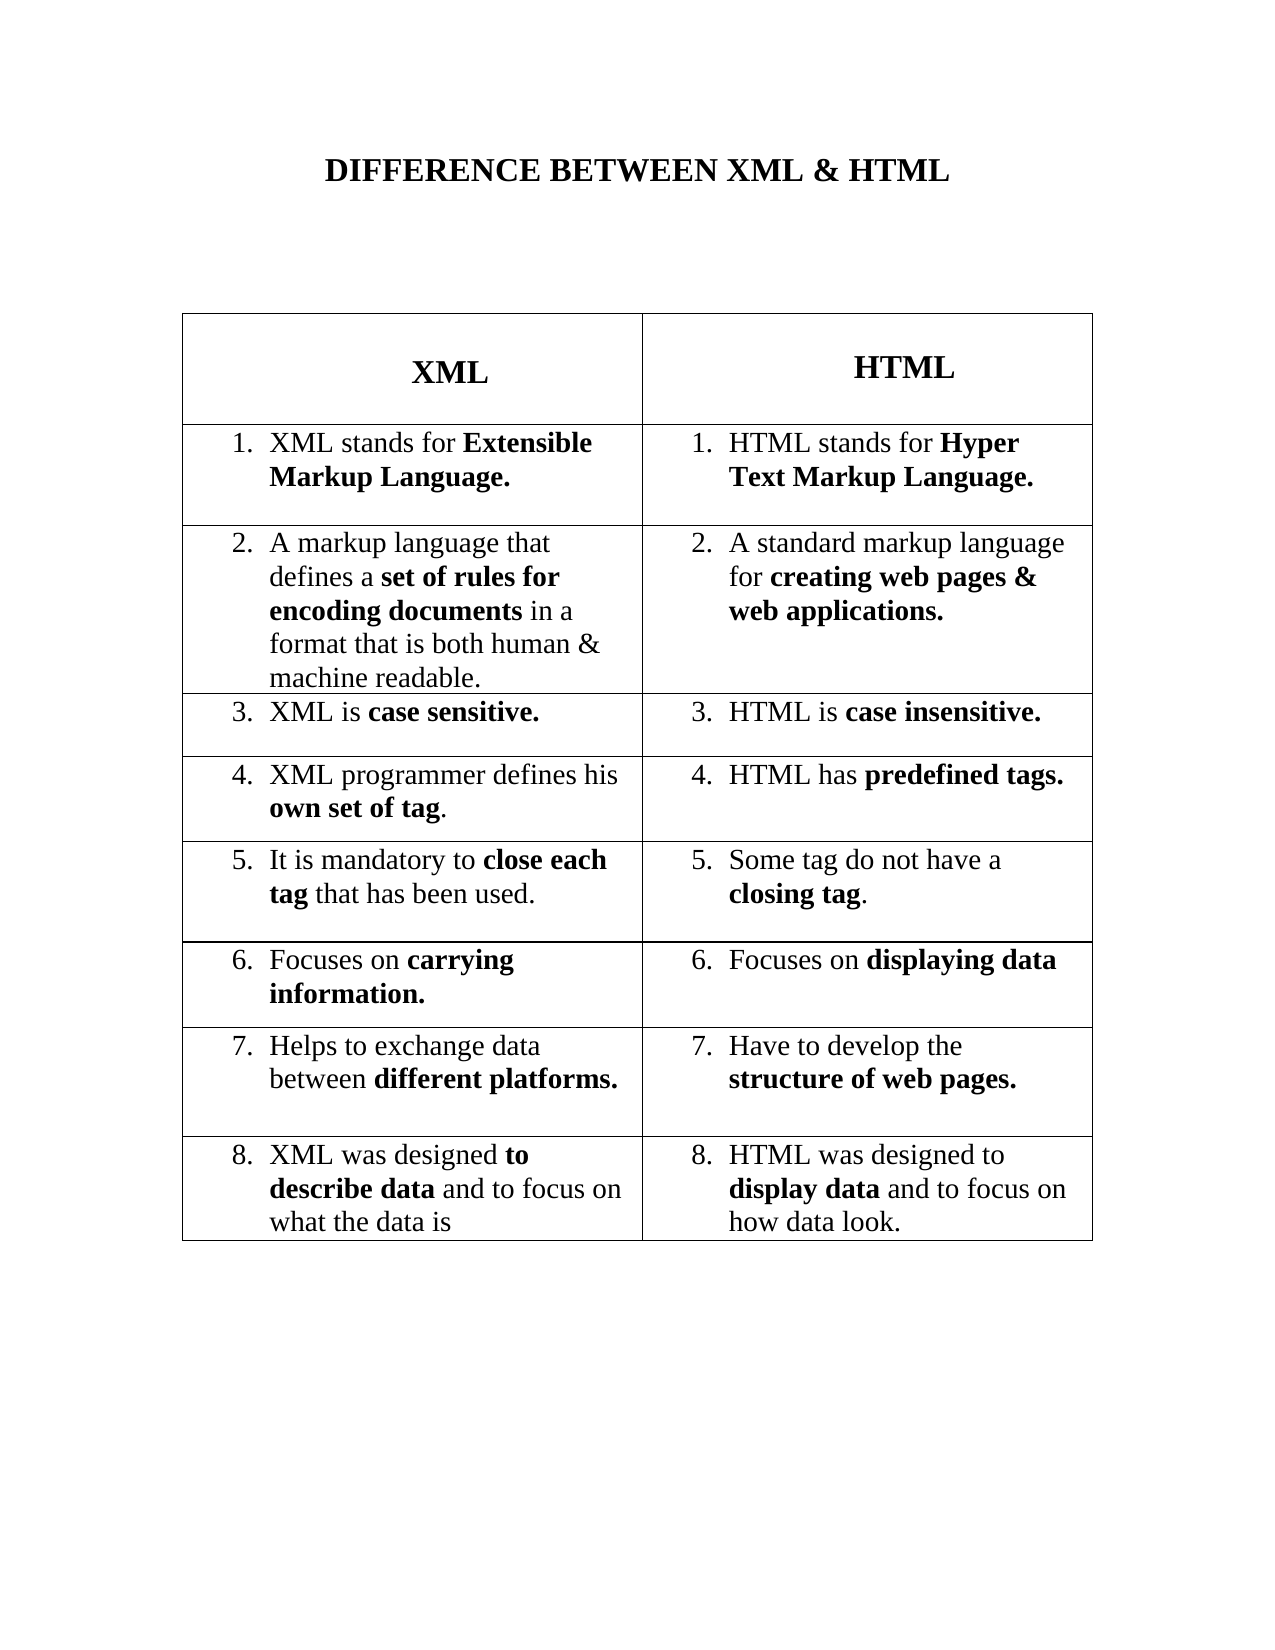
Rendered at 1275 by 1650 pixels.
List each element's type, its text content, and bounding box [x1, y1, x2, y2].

table_cell Focuses on carrying information. [183, 943, 642, 1027]
table_cell XML programmer defines his own set of tag. [183, 757, 642, 841]
table_cell A markup language that defines a set of rules for encoding documents in a format that is both human & machine readable. [183, 526, 642, 693]
table_cell HTML has predefined tags. [643, 757, 1092, 841]
table_cell XML was designed to describe data and to focus on what the data is [183, 1137, 642, 1240]
table_cell HTML stands for Hyper Text Markup Language. [643, 425, 1092, 524]
text DIFFERENCE BETWEEN XML & HTML [150, 150, 1125, 188]
table_header XML [183, 314, 642, 424]
table_cell Focuses on displaying data [643, 943, 1092, 1027]
table_cell XML stands for Extensible Markup Language. [183, 425, 642, 524]
table_cell Have to develop the structure of web pages. [643, 1028, 1092, 1136]
table_header HTML [643, 314, 1092, 424]
table_cell A standard markup language for creating web pages & web applications. [643, 526, 1092, 693]
table_cell HTML was designed to display data and to focus on how data look. [643, 1137, 1092, 1240]
table_cell XML is case sensitive. [183, 694, 642, 756]
table_cell It is mandatory to close each tag that has been used. [183, 842, 642, 941]
table_cell Some tag do not have a closing tag. [643, 842, 1092, 941]
table_cell Helps to exchange data between different platforms. [183, 1028, 642, 1136]
table_cell HTML is case insensitive. [643, 694, 1092, 756]
